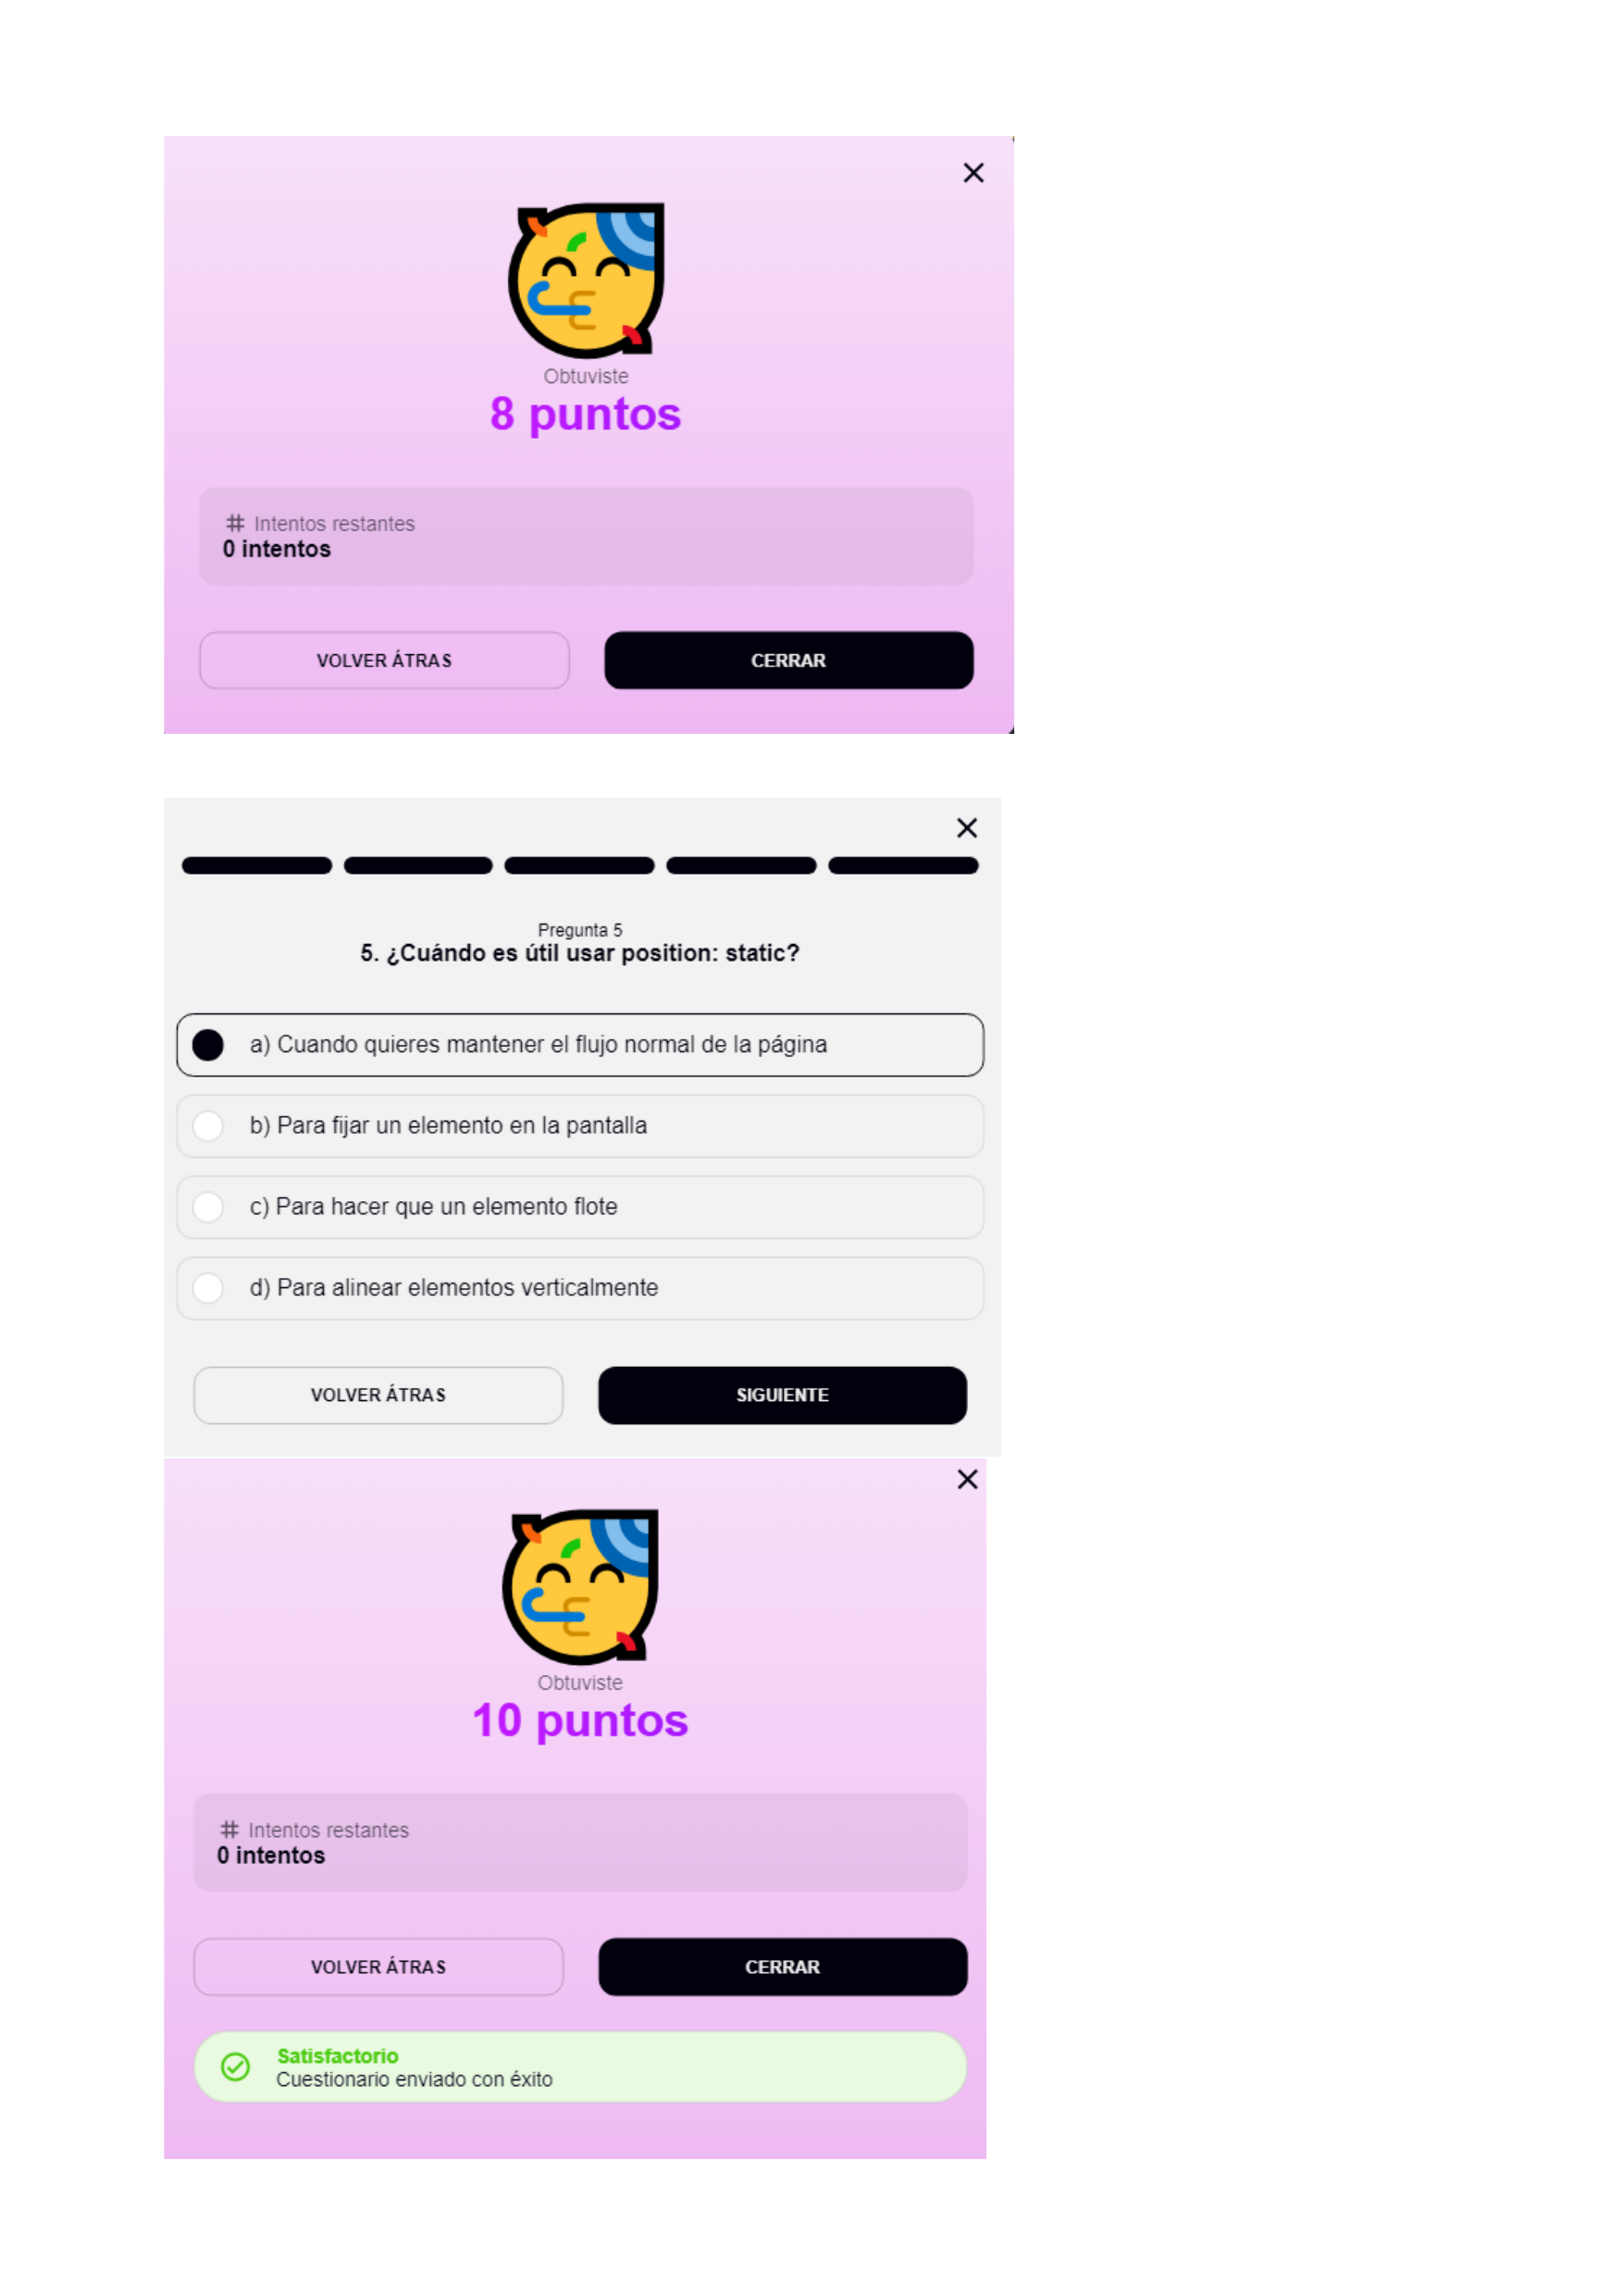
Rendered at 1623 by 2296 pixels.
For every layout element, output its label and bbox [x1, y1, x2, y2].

picture [164, 136, 1015, 734]
picture [164, 798, 1001, 1457]
picture [164, 1458, 987, 2159]
